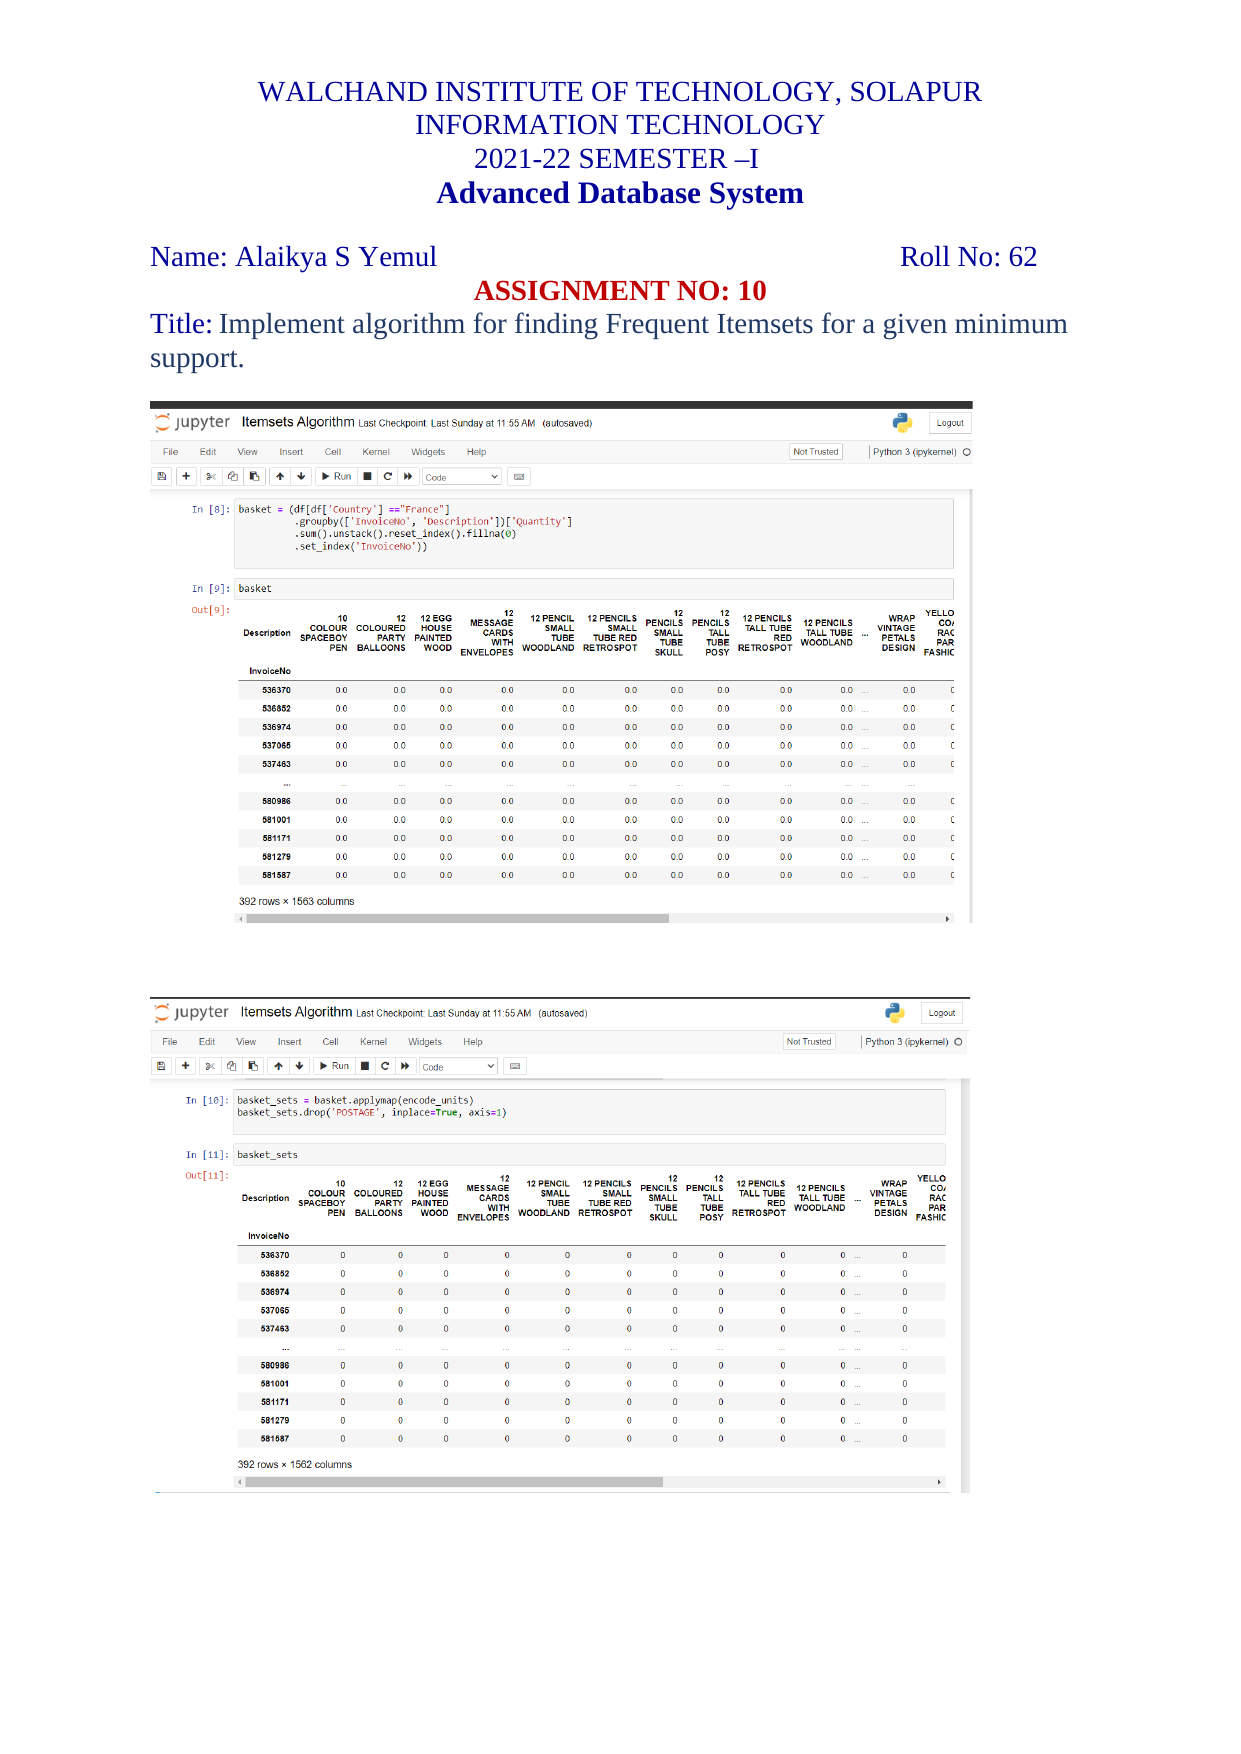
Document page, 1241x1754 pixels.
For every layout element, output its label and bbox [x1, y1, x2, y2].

picture [150, 997, 971, 1493]
picture [150, 401, 973, 923]
